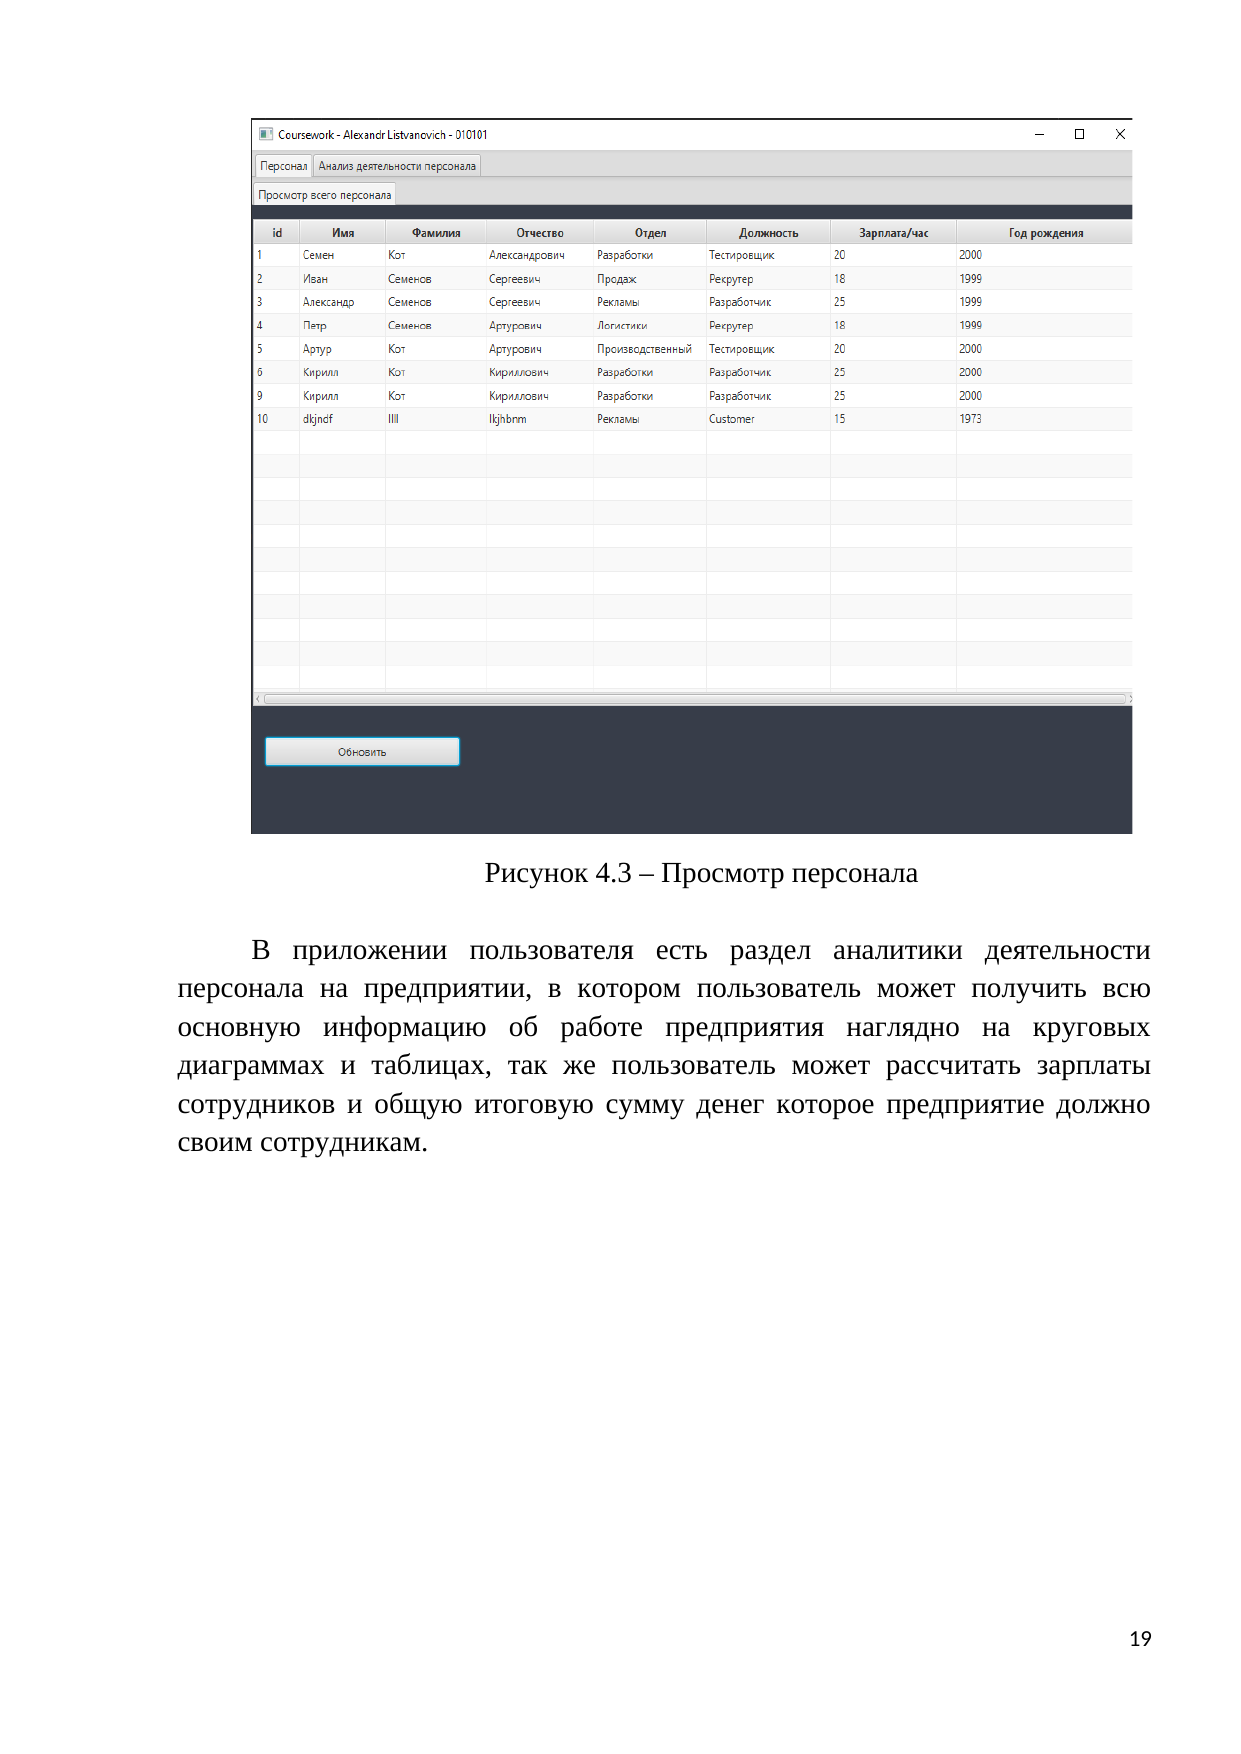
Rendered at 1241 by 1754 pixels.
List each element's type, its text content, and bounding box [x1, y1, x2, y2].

text В приложении пользователя есть раздел аналитики деятельности персонала на предприятии, в котором пользователь может получить всю основную информацию об работе предприятия наглядно на круговых диаграммах и таблицах, так же пользователь может рассчитать зарплаты сотрудников и общую итоговую сумму денег которое предприятие должно своим сотрудникам. [177, 932, 1152, 1158]
picture [251, 118, 1133, 834]
text Рисунок 4.3 – Просмотр персонала [177, 855, 1152, 888]
